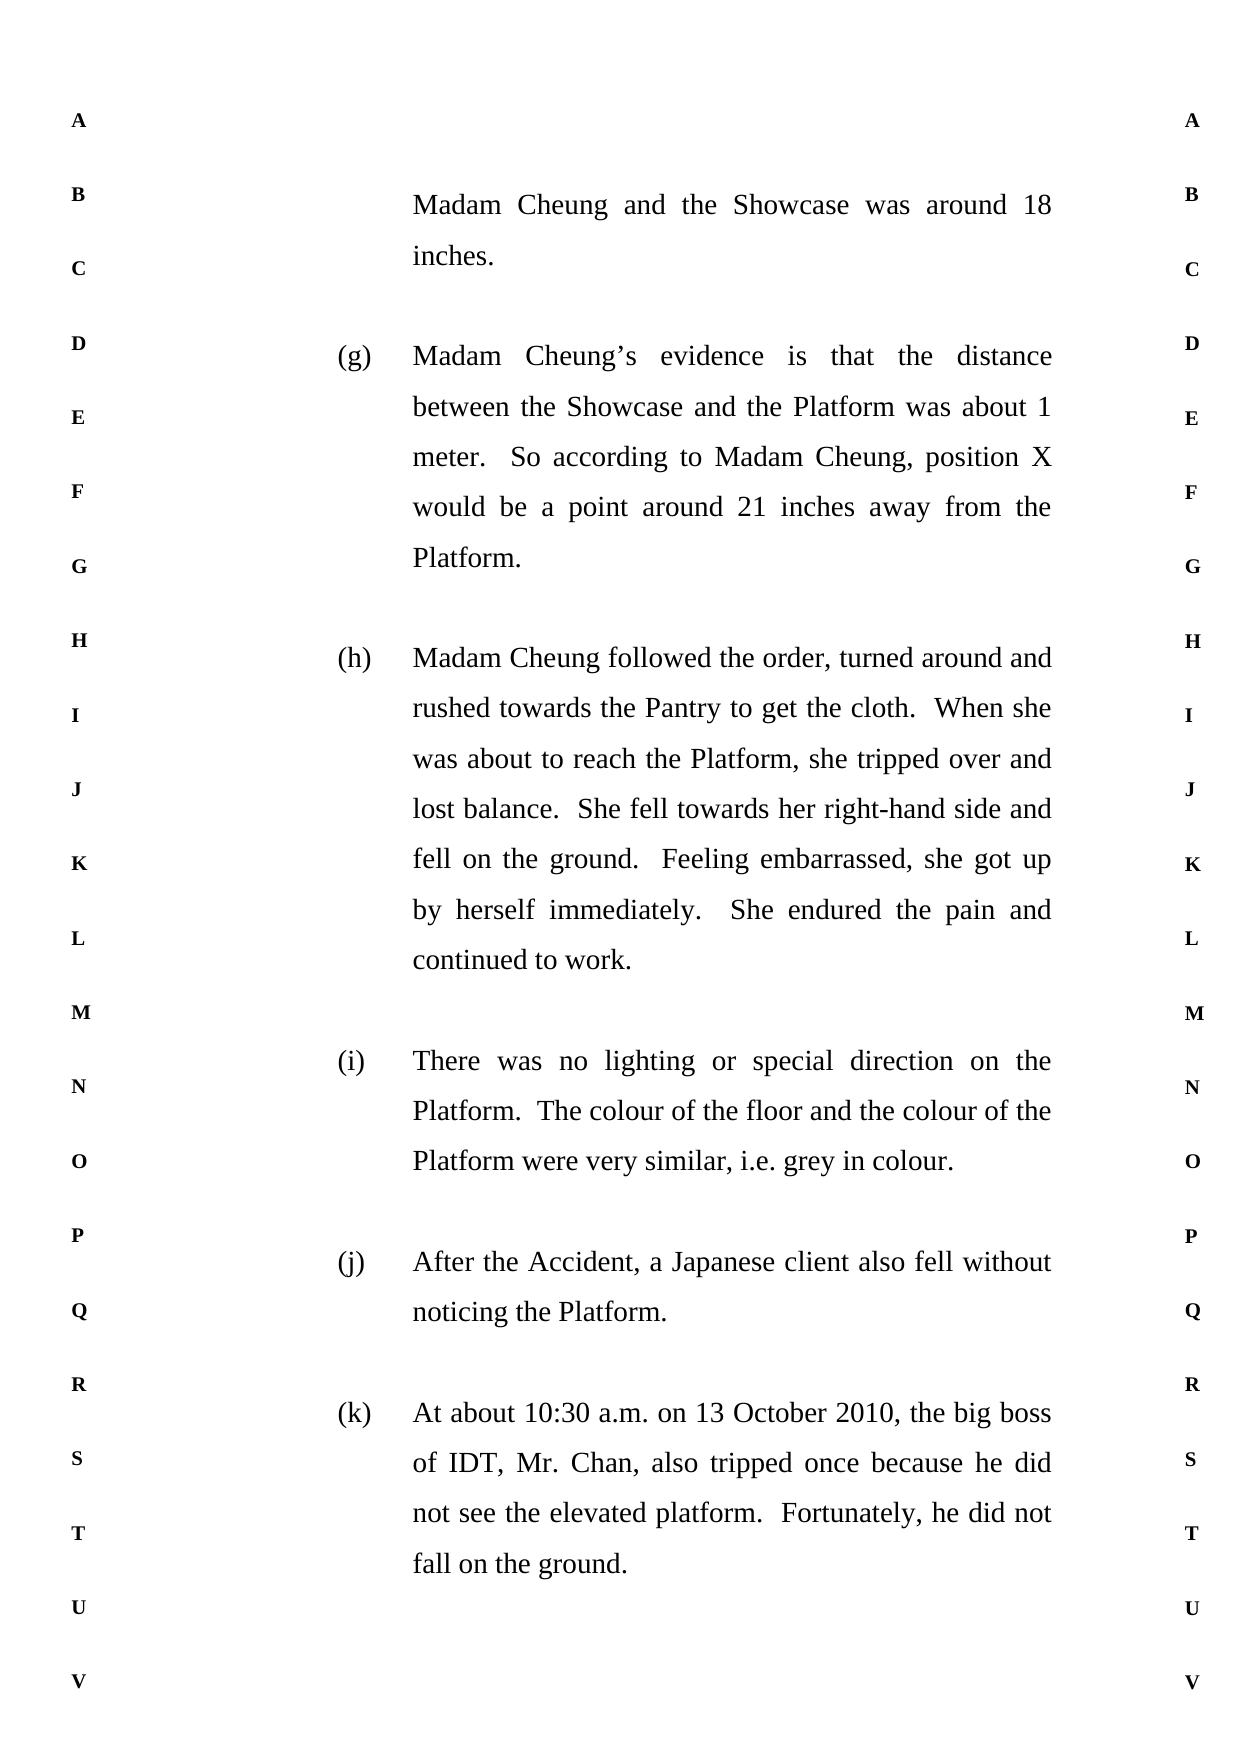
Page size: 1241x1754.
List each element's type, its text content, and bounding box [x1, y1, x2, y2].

list After the Accident, a Japanese client also fell without noticing the Platform. [337, 1244, 1053, 1328]
list At about 10:30 a.m. on 13 October 2010, the big boss of IDT, Mr. Chan, also tripped once because he did not see the elevated platform. Fortunately, he did not fall on the ground. [337, 1395, 1053, 1579]
list Madam Cheung followed the order, turned around and rushed towards the Pantry to get the cloth. When she was about to reach the Platform, she tripped over and lost balance. She fell towards her right-hand side and fell on the ground. Feeling embarrassed, she got up by herself immediately. She endured the pain and continued to work. [337, 640, 1053, 976]
list Madam Cheung’s evidence is that the distance between the Showcase and the Platform was about 1 meter. So according to Madam Cheung, position X would be a point around 21 inches away from the Platform. [337, 338, 1053, 573]
list There was no lighting or special direction on the Platform. The colour of the floor and the colour of the Platform were very similar, i.e. grey in colour. [337, 1043, 1053, 1177]
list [337, 187, 1053, 271]
